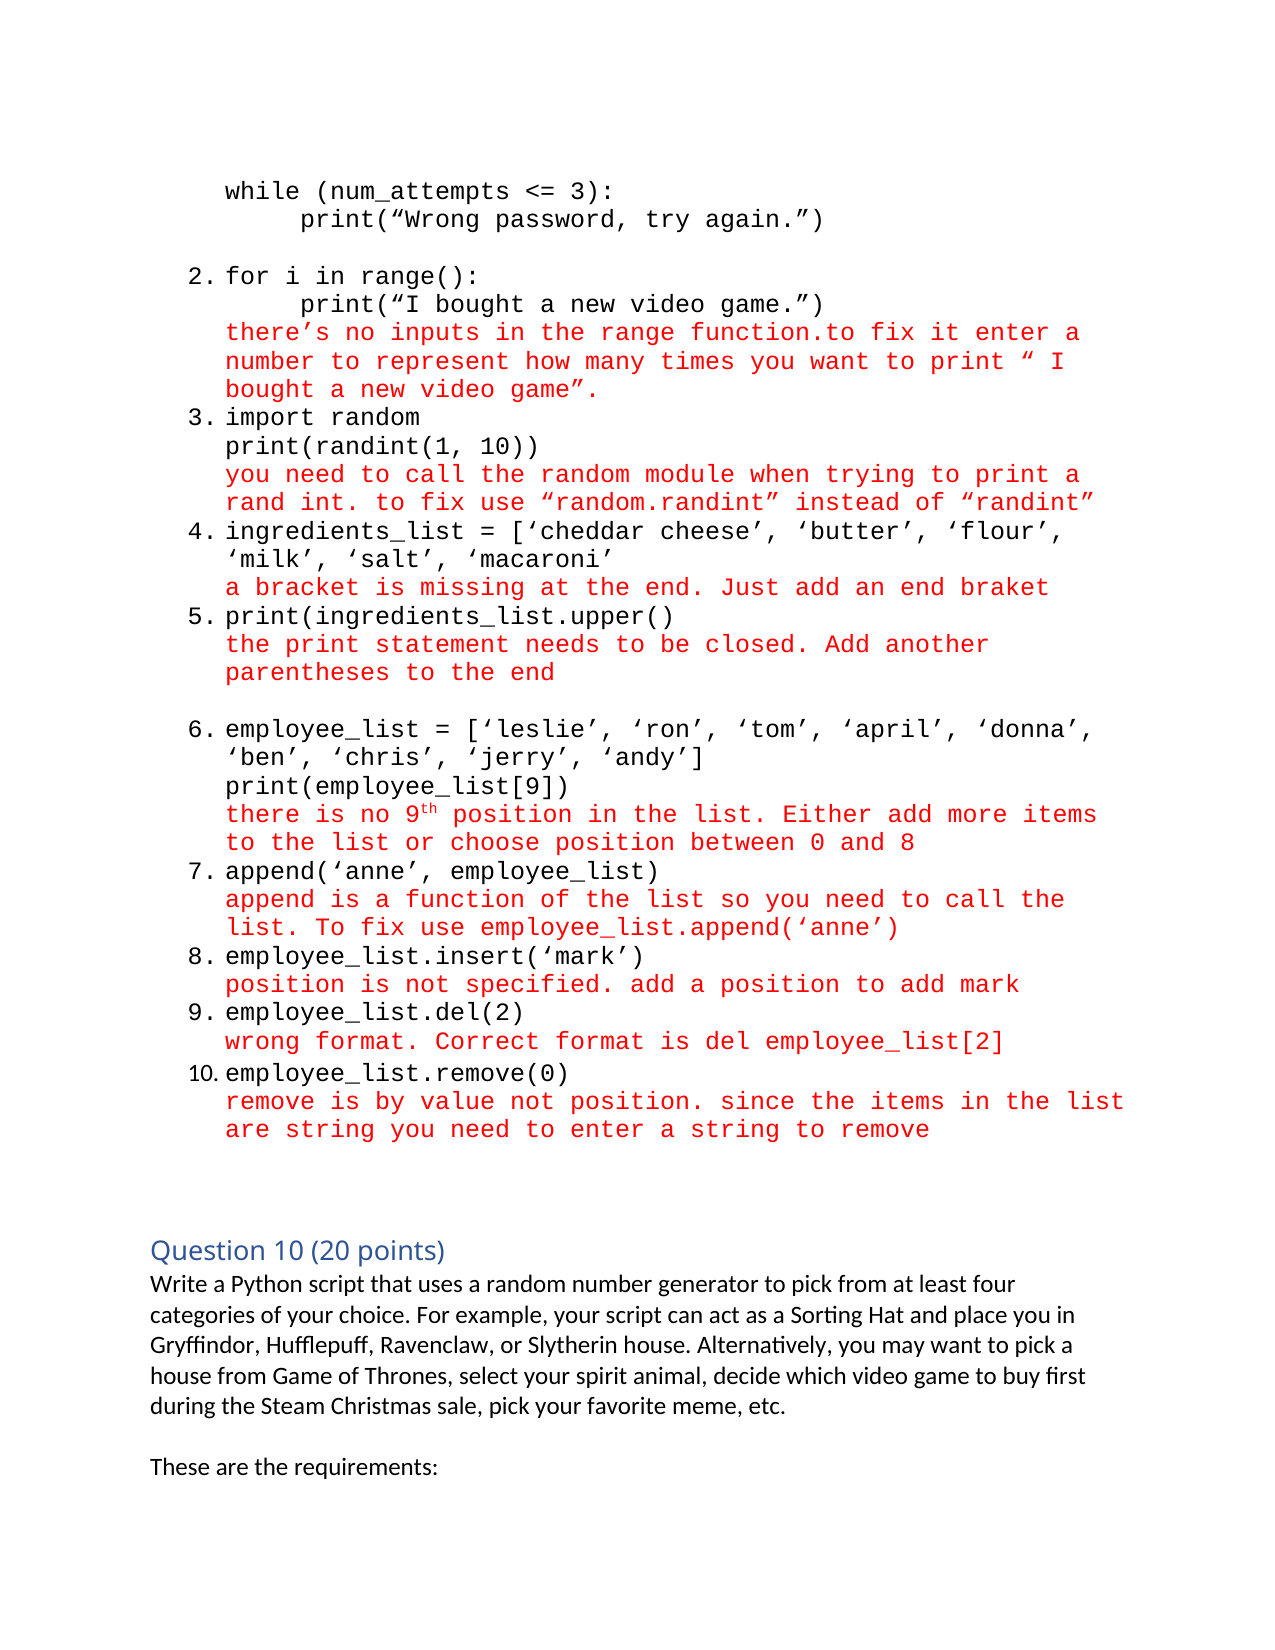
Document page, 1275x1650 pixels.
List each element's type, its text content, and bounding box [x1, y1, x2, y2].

list print(“I bought a new video game.”) [225, 292, 1125, 320]
list employee_list.insert(‘mark’) [187, 943, 1125, 972]
list while (num_attempts <= 3): [225, 178, 1125, 207]
list you need to call the random module when trying to print a rand int. to fix use “random.randint” instead of “randint” [225, 462, 1125, 518]
list print(randint(1, 10)) [225, 433, 1125, 462]
list there is no 9th position in the list. Either add more items to the list or choose position between 0 and 8 [225, 802, 1125, 858]
list position is not specified. add a position to add mark [225, 972, 1125, 1000]
list there’s no inputs in the range function.to fix it enter a number to represent how many times you want to print “ I bought a new video game”. [225, 320, 1125, 405]
list import random [187, 405, 1125, 433]
text These are the requirements: [150, 1451, 1125, 1482]
list append(‘anne’, employee_list) [187, 858, 1125, 887]
list a bracket is missing at the end. Just add an end braket [225, 575, 1125, 603]
list append is a function of the list so you need to call the list. To fix use employee_list.append(‘anne’) [225, 887, 1125, 943]
list employee_list = [‘leslie’, ‘ron’, ‘tom’, ‘april’, ‘donna’, ‘ben’, ‘chris’, ‘jerry’, ‘andy’] [187, 717, 1125, 773]
list ingredients_list = [‘cheddar cheese’, ‘butter’, ‘flour’, ‘milk’, ‘salt’, ‘macaroni’ [187, 518, 1125, 575]
list print(“Wrong password, try again.”) [225, 207, 1125, 235]
list print(employee_list[9]) [225, 773, 1125, 802]
list employee_list.remove(0) [187, 1057, 1125, 1088]
list for i in range(): [187, 263, 1125, 292]
subtitle Question 10 (20 points) [150, 1231, 1125, 1268]
list remove is by value not position. since the items in the list are string you need to enter a string to remove [225, 1088, 1125, 1145]
list wrong format. Correct format is del employee_list[2] [225, 1028, 1125, 1057]
list the print statement needs to be closed. Add another parentheses to the end [225, 632, 1125, 688]
list employee_list.del(2) [187, 1000, 1125, 1028]
list print(ingredients_list.upper() [187, 603, 1125, 632]
text Write a Python script that uses a random number generator to pick from at least four categories of your choice. For example, your script can act as a Sorting Hat and place you in Gryffindor, Hufflepuff, Ravenclaw, or Slytherin house. Alternatively, you may want to pick a house from Game of Thrones, select your spirit animal, decide which video game to buy first during the Steam Christmas sale, pick your favorite meme, etc. [150, 1268, 1125, 1421]
